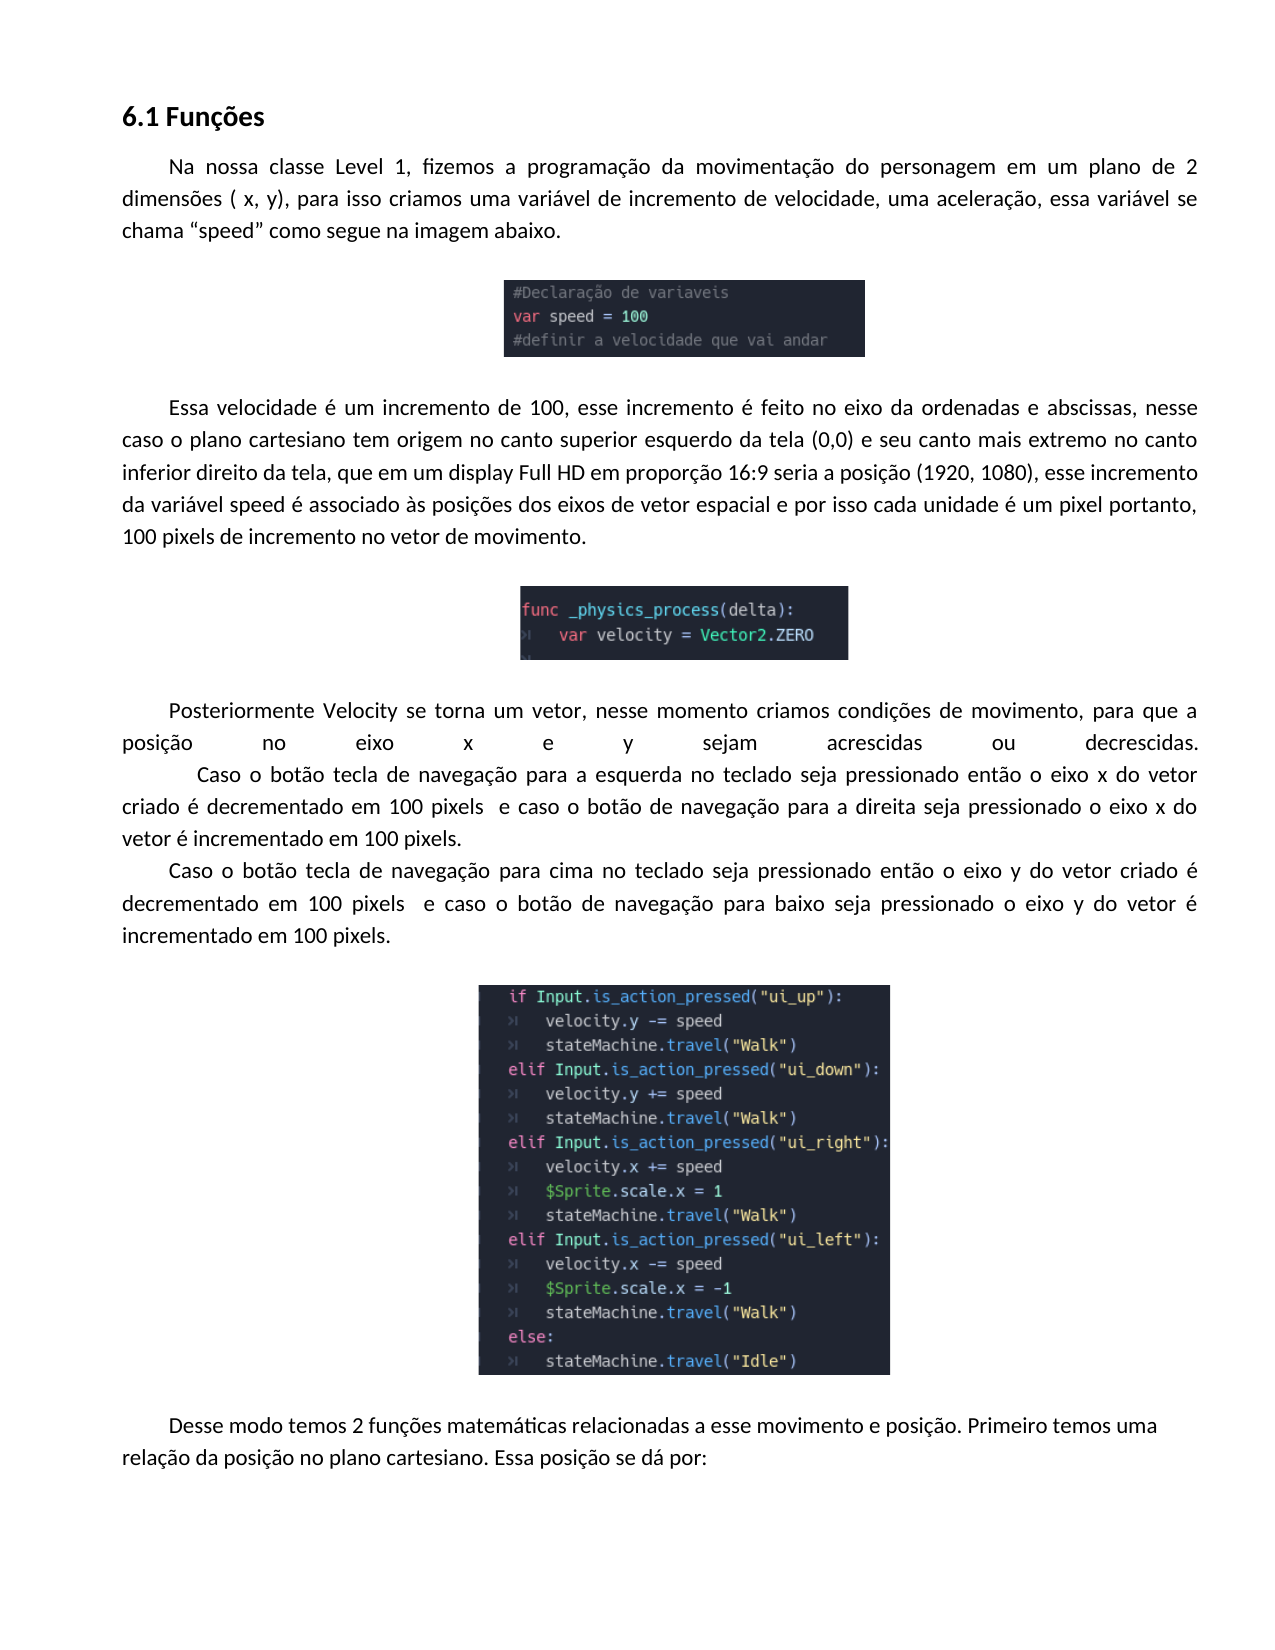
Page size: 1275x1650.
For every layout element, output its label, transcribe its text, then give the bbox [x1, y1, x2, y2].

text Essa velocidade é um incremento de 100, esse incremento é feito no eixo da ordenadas e abscissas, nesse caso o plano cartesiano tem origem no canto superior esquerdo da tela (0,0) e seu canto mais extremo no canto inferior direito da tela, que em um display Full HD em proporção 16:9 seria a posição (1920, 1080), esse incremento da variável speed é associado às posições dos eixos de vetor espacial e por isso cada unidade é um pixel portanto, 100 pixels de incremento no vetor de movimento. [122, 393, 1200, 550]
text Posteriormente Velocity se torna um vetor, nesse momento criamos condições de movimento, para que a posição no eixo x e y sejam acrescidas ou decrescidas. Caso o botão tecla de navegação para a esquerda no teclado seja pressionado então o eixo x do vetor criado é decrementado em 100 pixels e caso o botão de navegação para a direita seja pressionado o eixo x do vetor é incrementado em 100 pixels. [122, 696, 1200, 852]
text Caso o botão tecla de navegação para cima no teclado seja pressionado então o eixo y do vetor criado é decrementado em 100 pixels e caso o botão de navegação para baixo seja pressionado o eixo y do vetor é incrementado em 100 pixels. [122, 857, 1200, 949]
text Desse modo temos 2 funções matemáticas relacionadas a esse movimento e posição. Primeiro temos uma relação da posição no plano cartesiano. Essa posição se dá por: [122, 1411, 1200, 1471]
picture [520, 586, 849, 660]
text Na nossa classe Level 1, fizemos a programação da movimentação do personagem em um plano de 2 dimensões ( x, y), para isso criamos uma variável de incremento de velocidade, uma aceleração, essa variável se chama “speed” como segue na imagem abaixo. [122, 152, 1200, 244]
text 6.1 Funções [122, 98, 1200, 133]
picture [478, 985, 891, 1375]
picture [503, 280, 865, 357]
